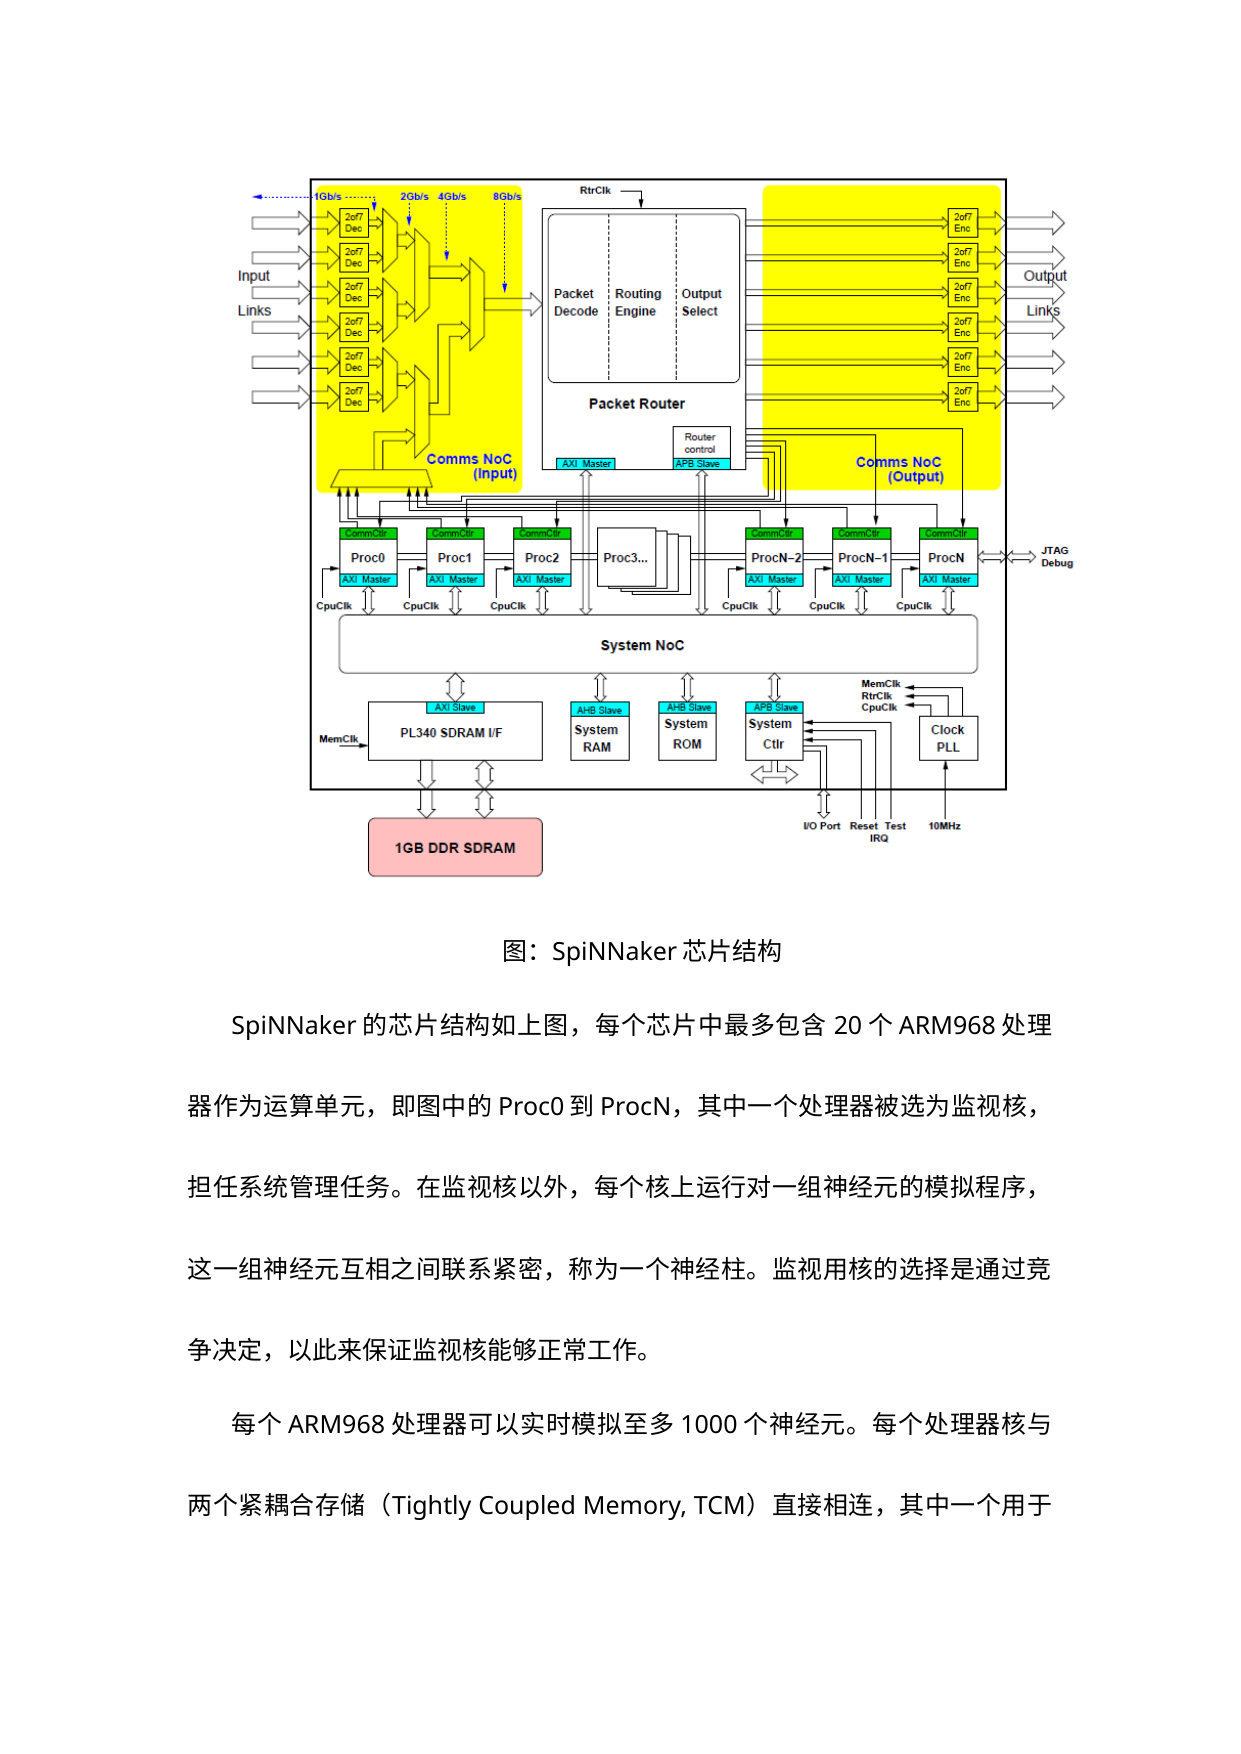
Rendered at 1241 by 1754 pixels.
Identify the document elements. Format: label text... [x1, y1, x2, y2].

picture [231, 162, 1097, 899]
text 图：SpiNNaker芯片结构 [187, 917, 1053, 982]
text SpiNNaker的芯片结构如上图，每个芯片中最多包含20个ARM968处理器作为运算单元，即图中的Proc0到ProcN，其中一个处理器被选为监视核，担任系统管理任务。在监视核以外，每个核上运行对一组神经元的模拟程序，这一组神经元互相之间联系紧密，称为一个神经柱。监视用核的选择是通过竞争决定，以此来保证监视核能够正常工作。 [187, 991, 1053, 1381]
